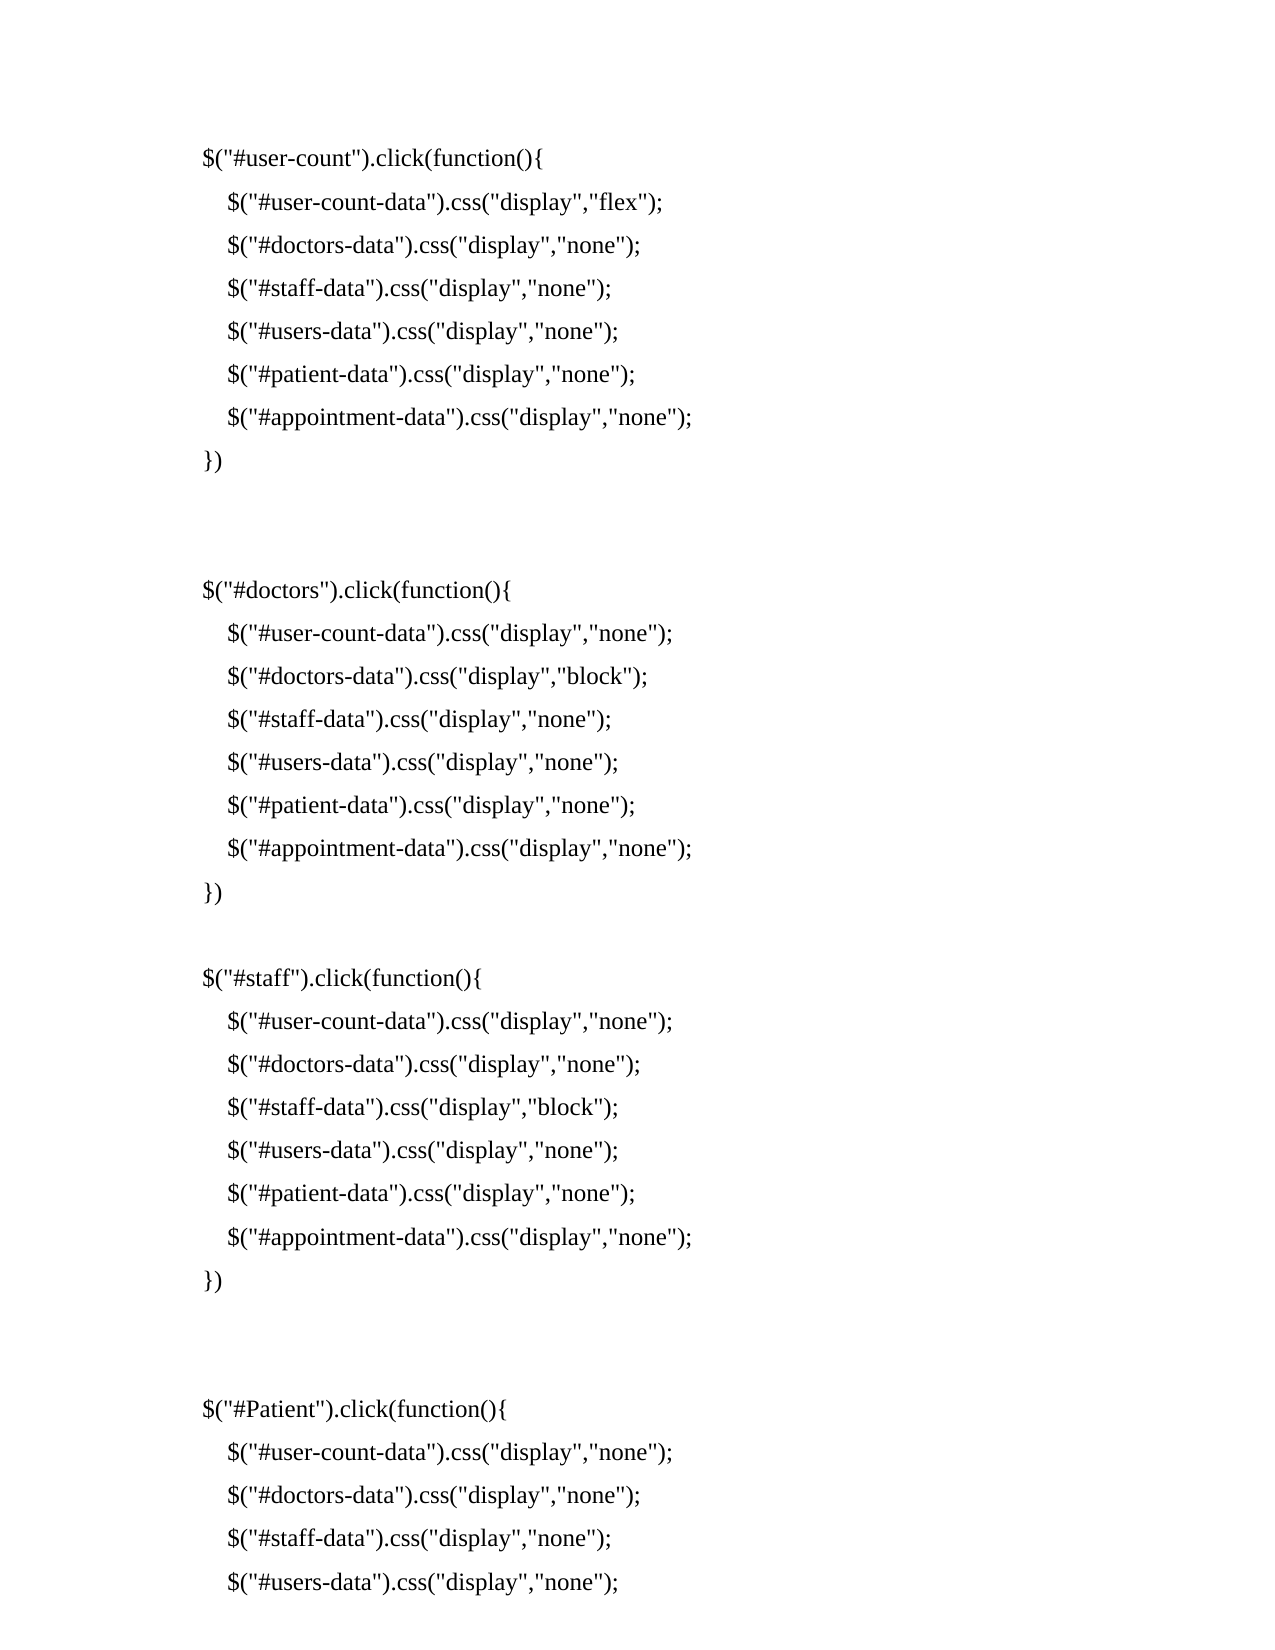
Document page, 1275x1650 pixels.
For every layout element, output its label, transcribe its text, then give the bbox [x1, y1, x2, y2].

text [127, 1437, 1200, 1466]
text $("#users-data").css("display","none"); [127, 316, 1200, 345]
text $("#doctors-data").css("display","none"); [127, 1049, 1200, 1078]
text $("#users-data").css("display","none"); [127, 1135, 1200, 1164]
text $("#patient-data").css("display","none"); [127, 359, 1200, 388]
text $("#staff-data").css("display","none"); [127, 273, 1200, 302]
text $("#Patient").click(function(){ [127, 1394, 1200, 1423]
text $("#doctors").click(function(){ [127, 575, 1200, 603]
text $("#patient-data").css("display","none"); [127, 1178, 1200, 1207]
text }) [127, 445, 1200, 474]
text $("#staff").click(function(){ [127, 963, 1200, 992]
text $("#doctors-data").css("display","block"); [127, 661, 1200, 690]
text $("#users-data").css("display","none"); [127, 747, 1200, 776]
text $("#user-count").click(function(){ [127, 143, 1200, 172]
text }) [127, 1265, 1200, 1293]
text $("#users-data").css("display","none"); [127, 1567, 1200, 1595]
text $("#staff-data").css("display","none"); [127, 1523, 1200, 1552]
text $("#staff-data").css("display","none"); [127, 704, 1200, 733]
text $("#appointment-data").css("display","none"); [127, 402, 1200, 431]
text $("#staff-data").css("display","block"); [127, 1092, 1200, 1121]
text $("#appointment-data").css("display","none"); [127, 833, 1200, 862]
text $("#doctors-data").css("display","none"); [127, 1480, 1200, 1509]
text $("#doctors-data").css("display","none"); [127, 230, 1200, 258]
text $("#user-count-data").css("display","none"); [127, 1006, 1200, 1035]
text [127, 187, 1200, 215]
text }) [127, 877, 1200, 905]
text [127, 1222, 1200, 1250]
text $("#patient-data").css("display","none"); [127, 790, 1200, 819]
text $("#user-count-data").css("display","none"); [127, 618, 1200, 647]
